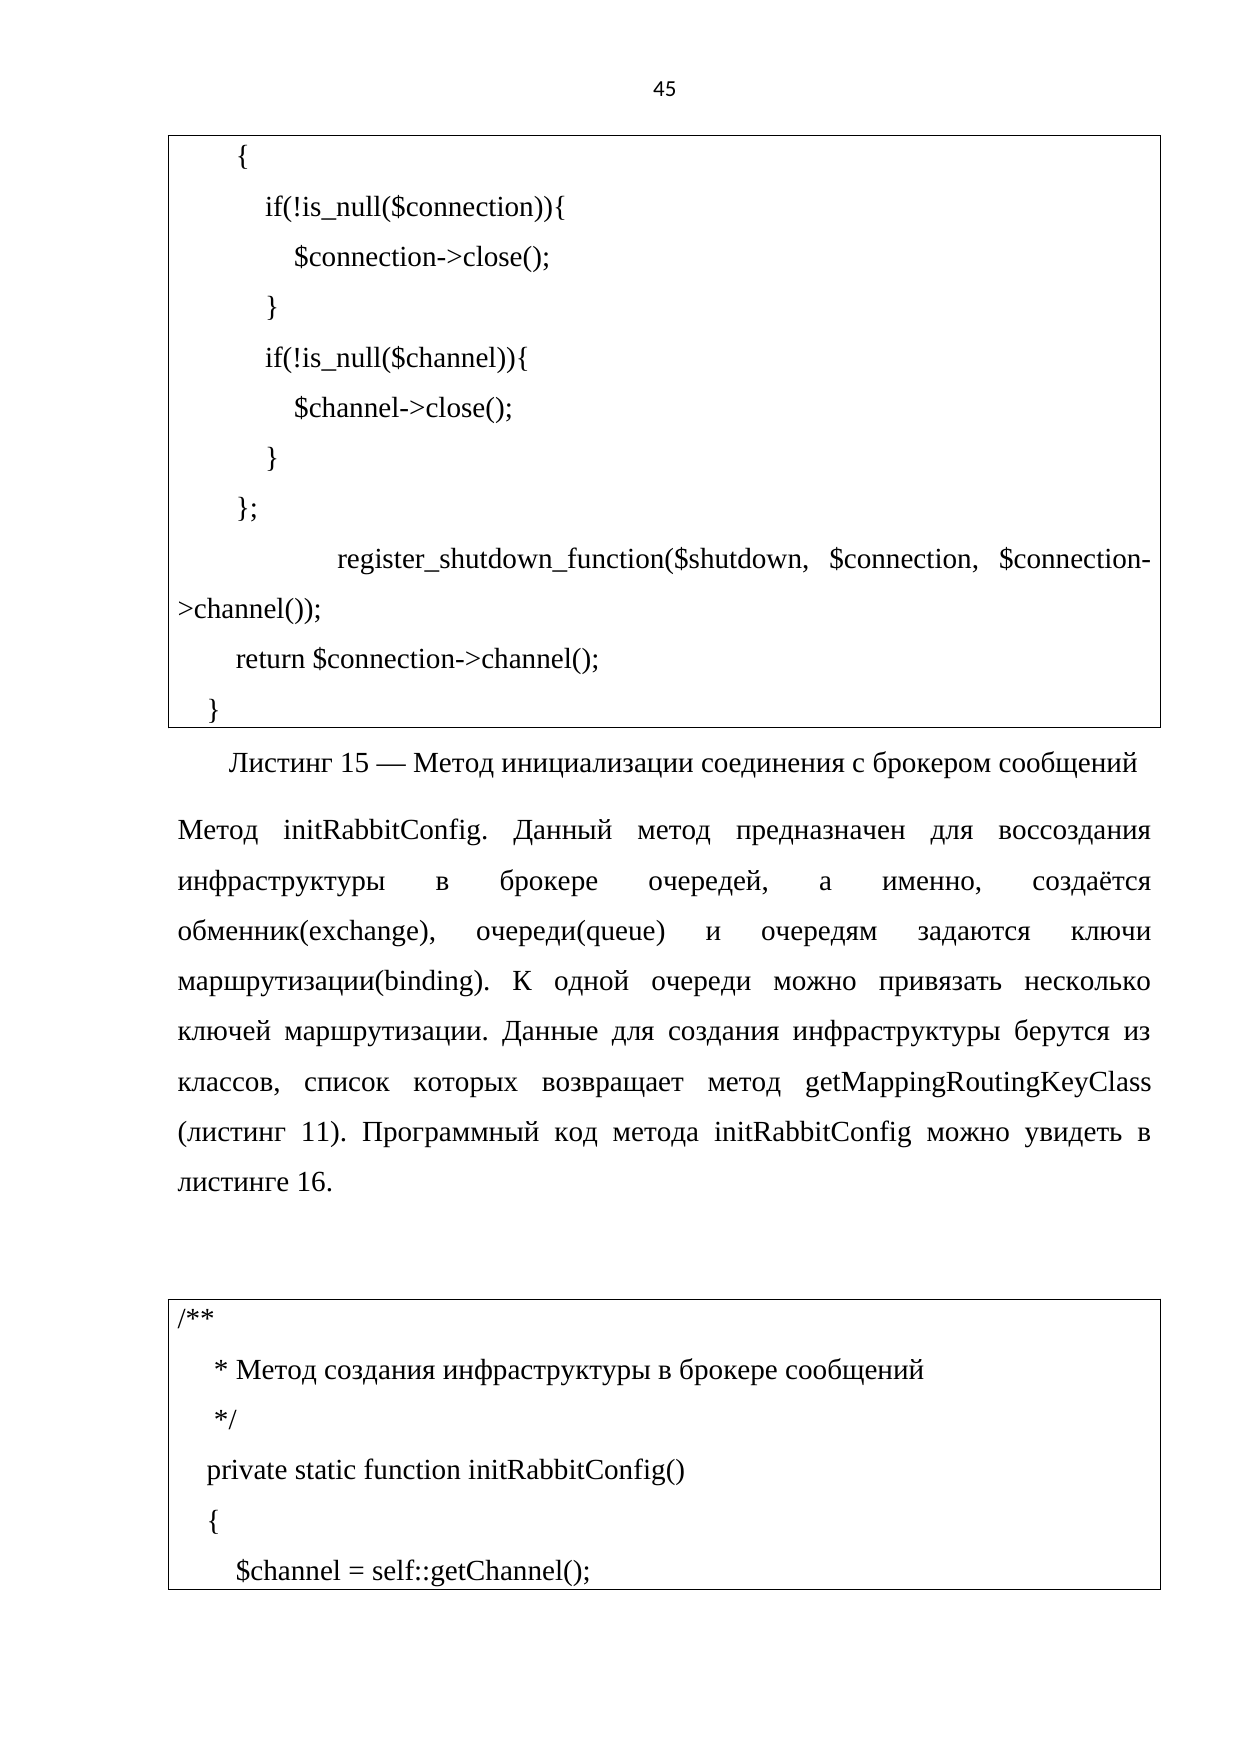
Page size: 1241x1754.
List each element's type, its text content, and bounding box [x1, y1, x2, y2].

text if(!is_null($connection)){ [169, 186, 1160, 222]
text { [169, 136, 1160, 172]
text $connection->close(); [169, 236, 1160, 273]
text } [169, 689, 1160, 727]
text private static function initRabbitConfig() [169, 1449, 1160, 1486]
text register_shutdown_function($shutdown, $connection, $connection->channel()); [169, 538, 1160, 625]
text Метод initRabbitConfig. Данный метод предназначен для воссоздания инфраструктуры в брокере очередей, а именно, создаётся обменник(exchange), очереди(queue) и очередям задаются ключи маршрутизации(binding). К одной очереди можно привязать несколько ключей маршрутизации. Данные для создания инфраструктуры берутся из классов, список которых возвращает метод getMappingRoutingKeyClass (листинг 11). Программный код метода initRabbitConfig можно увидеть в листинге 16. [177, 812, 1152, 1198]
text { [169, 1500, 1160, 1536]
text } [169, 286, 1160, 323]
text if(!is_null($channel)){ [169, 337, 1160, 373]
text return $connection->channel(); [169, 638, 1160, 675]
text Листинг 15 — Метод инициализации соединения с брокером сообщений [177, 745, 1152, 779]
text $channel = self::getChannel(); [169, 1550, 1160, 1589]
text */ [169, 1399, 1160, 1436]
text $channel->close(); [169, 387, 1160, 423]
text } [169, 437, 1160, 474]
text }; [169, 487, 1160, 524]
text /** [169, 1300, 1160, 1335]
text * Метод создания инфраструктуры в брокере сообщений [169, 1349, 1160, 1385]
